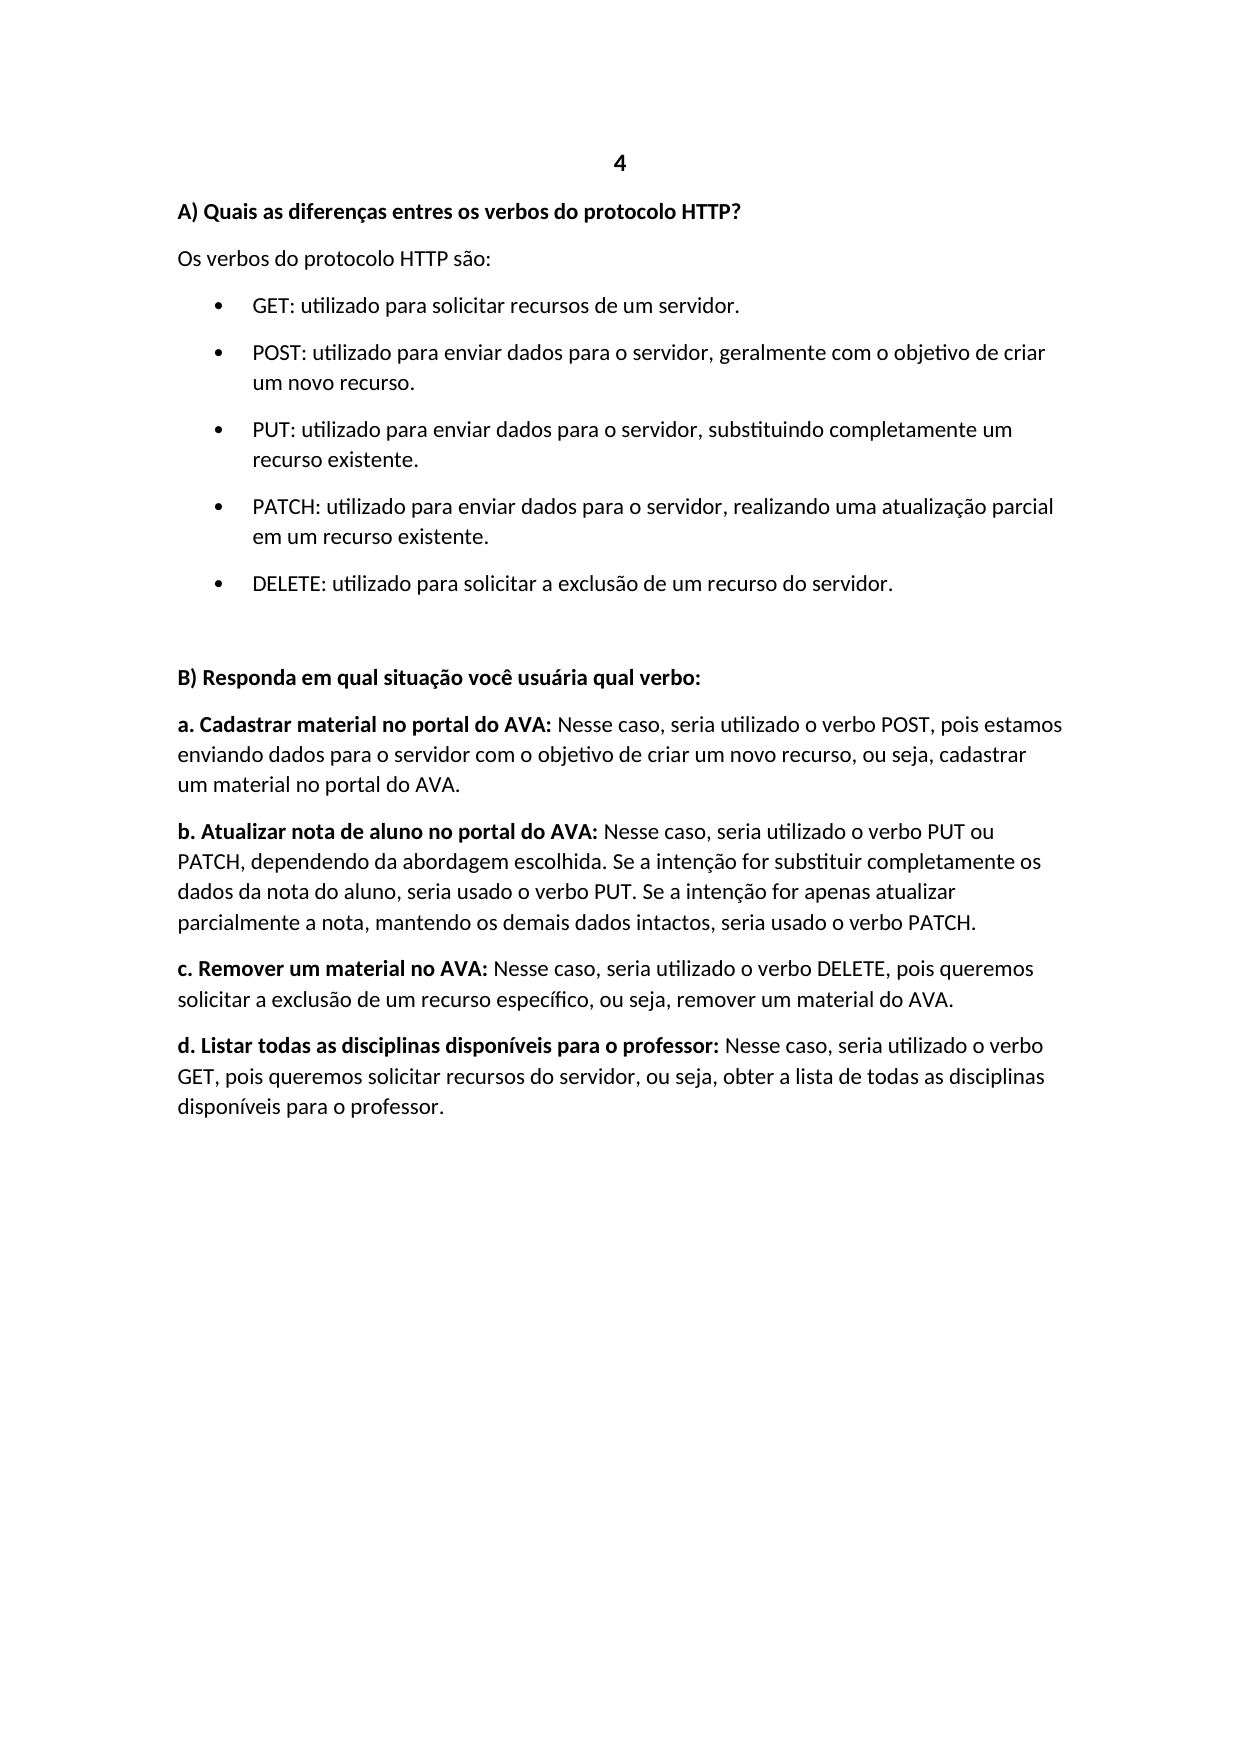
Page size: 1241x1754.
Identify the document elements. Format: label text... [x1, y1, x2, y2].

list GET: utilizado para solicitar recursos de um servidor. [215, 291, 1063, 319]
list DELETE: utilizado para solicitar a exclusão de um recurso do servidor. [215, 569, 1063, 597]
list PUT: utilizado para enviar dados para o servidor, substituindo completamente um recurso existente. [215, 415, 1063, 473]
list POST: utilizado para enviar dados para o servidor, geralmente com o objetivo de criar um novo recurso. [215, 338, 1063, 396]
text b. Atualizar nota de aluno no portal do AVA: Nesse caso, seria utilizado o verbo PUT ou PATCH, dependendo da abordagem escolhida. Se a intenção for substituir completamente os dados da nota do aluno, seria usado o verbo PUT. Se a intenção for apenas atualizar parcialmente a nota, mantendo os demais dados intactos, seria usado o verbo PATCH. [177, 817, 1063, 936]
text d. Listar todas as disciplinas disponíveis para o professor: Nesse caso, seria utilizado o verbo GET, pois queremos solicitar recursos do servidor, ou seja, obter a lista de todas as disciplinas disponíveis para o professor. [177, 1032, 1063, 1120]
text a. Cadastrar material no portal do AVA: Nesse caso, seria utilizado o verbo POST, pois estamos enviando dados para o servidor com o objetivo de criar um novo recurso, ou seja, cadastrar um material no portal do AVA. [177, 710, 1063, 798]
text 4 [177, 148, 1063, 178]
text Os verbos do protocolo HTTP são: [177, 244, 1063, 272]
text B) Responda em qual situação você usuária qual verbo: [177, 663, 1063, 691]
list PATCH: utilizado para enviar dados para o servidor, realizando uma atualização parcial em um recurso existente. [215, 492, 1063, 550]
text c. Remover um material no AVA: Nesse caso, seria utilizado o verbo DELETE, pois queremos solicitar a exclusão de um recurso específico, ou seja, remover um material do AVA. [177, 954, 1063, 1013]
text A) Quais as diferenças entres os verbos do protocolo HTTP? [177, 197, 1063, 225]
